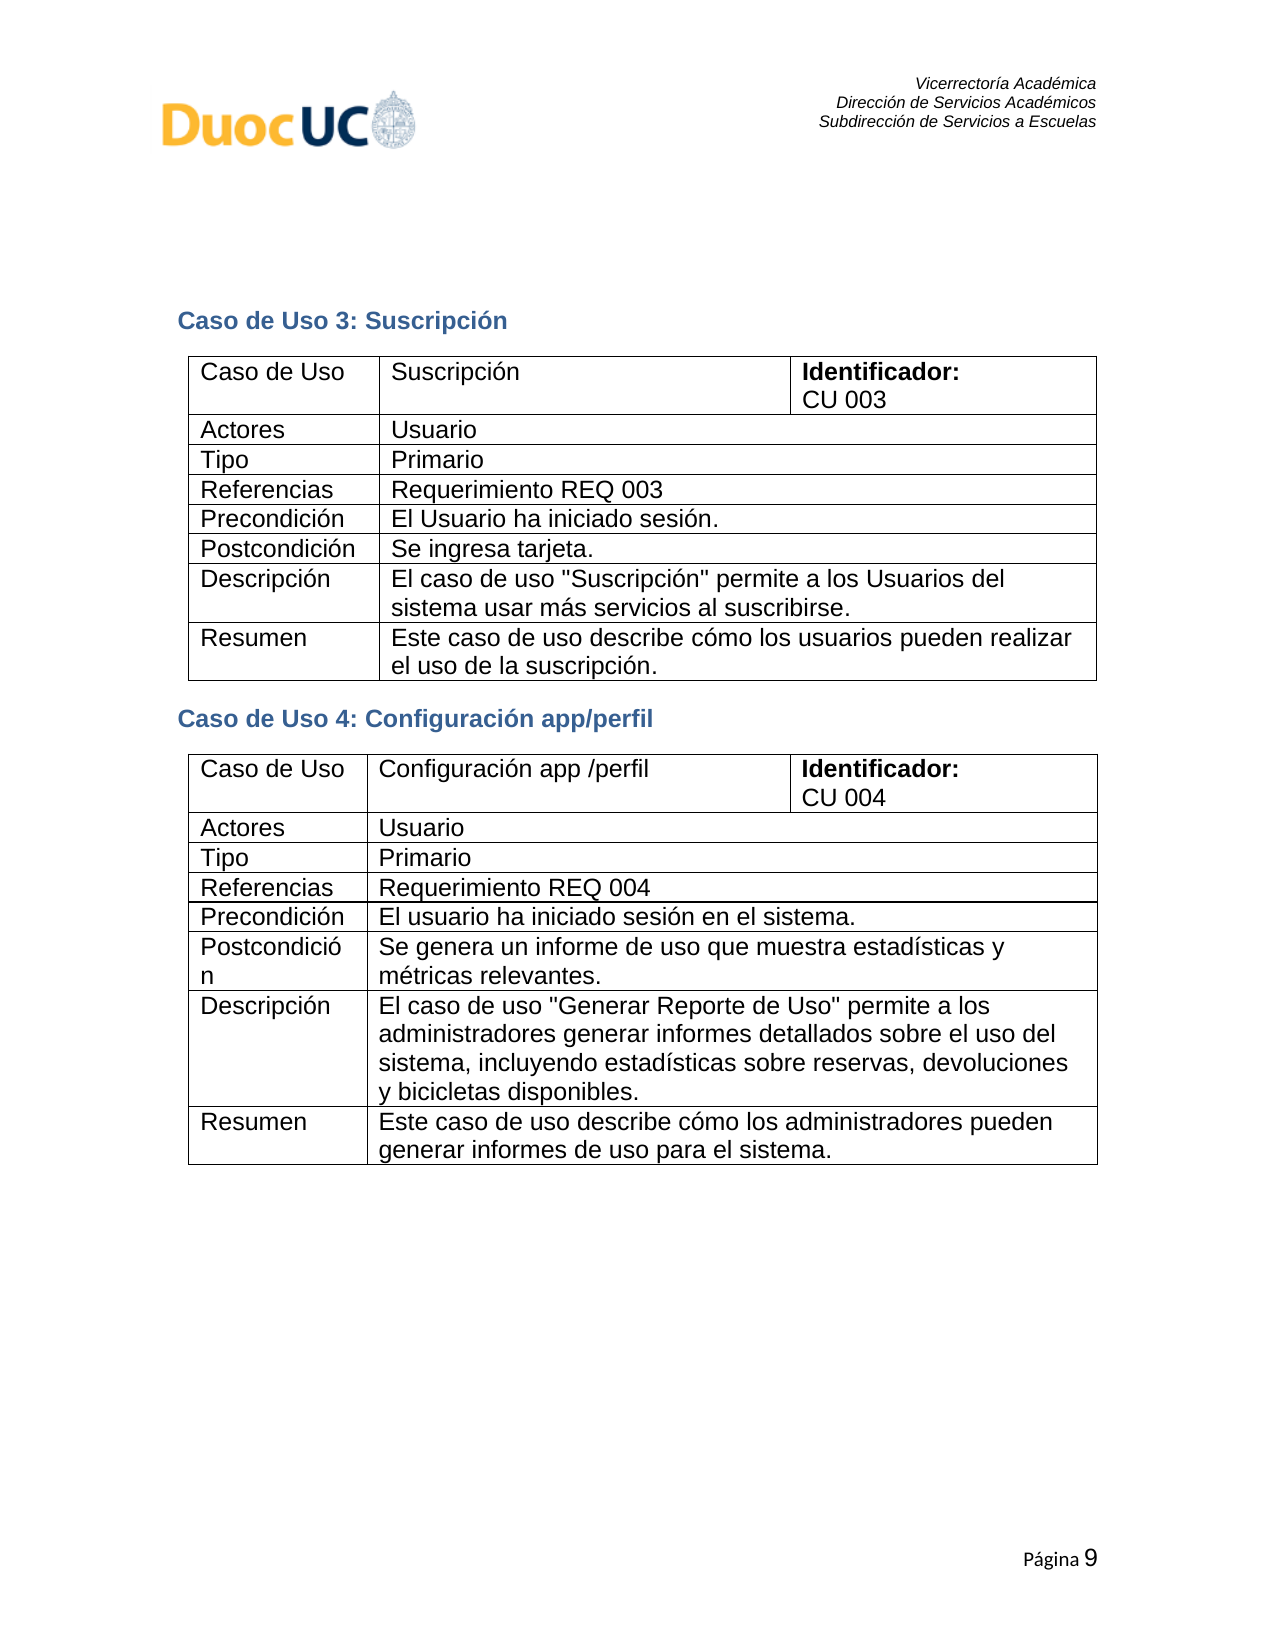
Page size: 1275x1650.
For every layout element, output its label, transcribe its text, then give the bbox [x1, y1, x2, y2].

table_cell Descripción [189, 564, 379, 622]
table_cell El caso de uso "Generar Reporte de Uso" permite a los administradores generar informes detallados sobre el uso del sistema, incluyendo estadísticas sobre reservas, devoluciones y bicicletas disponibles. [368, 991, 1097, 1106]
table_header Caso de Uso [189, 357, 379, 414]
table_header Suscripción [380, 357, 790, 414]
table_cell Requerimiento REQ 003 [380, 475, 1096, 503]
table_header Identificador: CU 004 [791, 755, 1097, 812]
table_cell Primario [380, 445, 1096, 474]
table_header Identificador: CU 003 [791, 357, 1096, 414]
table_header Configuración app /perfil [368, 755, 790, 812]
table_header Caso de Uso [189, 755, 367, 812]
table_cell Resumen [189, 623, 379, 680]
table_cell Requerimiento REQ 004 [368, 873, 1097, 901]
table_cell Resumen [189, 1107, 367, 1164]
table_cell Se ingresa tarjeta. [380, 534, 1096, 563]
table_cell Este caso de uso describe cómo los administradores pueden generar informes de uso para el sistema. [368, 1107, 1097, 1164]
table_cell El caso de uso "Suscripción" permite a los Usuarios del sistema usar más servicios al suscribirse. [380, 564, 1096, 622]
table_cell Descripción [189, 991, 367, 1106]
table_cell El usuario ha iniciado sesión en el sistema. [368, 903, 1097, 931]
picture [150, 85, 424, 154]
text Caso de Uso 4: Configuración app/perfil [177, 704, 1098, 733]
table_cell Primario [368, 843, 1097, 872]
table_cell Este caso de uso describe cómo los usuarios pueden realizar el uso de la suscripción. [380, 623, 1096, 680]
table_cell El Usuario ha iniciado sesión. [380, 505, 1096, 533]
table_cell Se genera un informe de uso que muestra estadísticas y métricas relevantes. [368, 932, 1097, 990]
table_cell Usuario [380, 415, 1096, 444]
text Caso de Uso 3: Suscripción [177, 306, 1098, 335]
table_cell Usuario [368, 813, 1097, 842]
